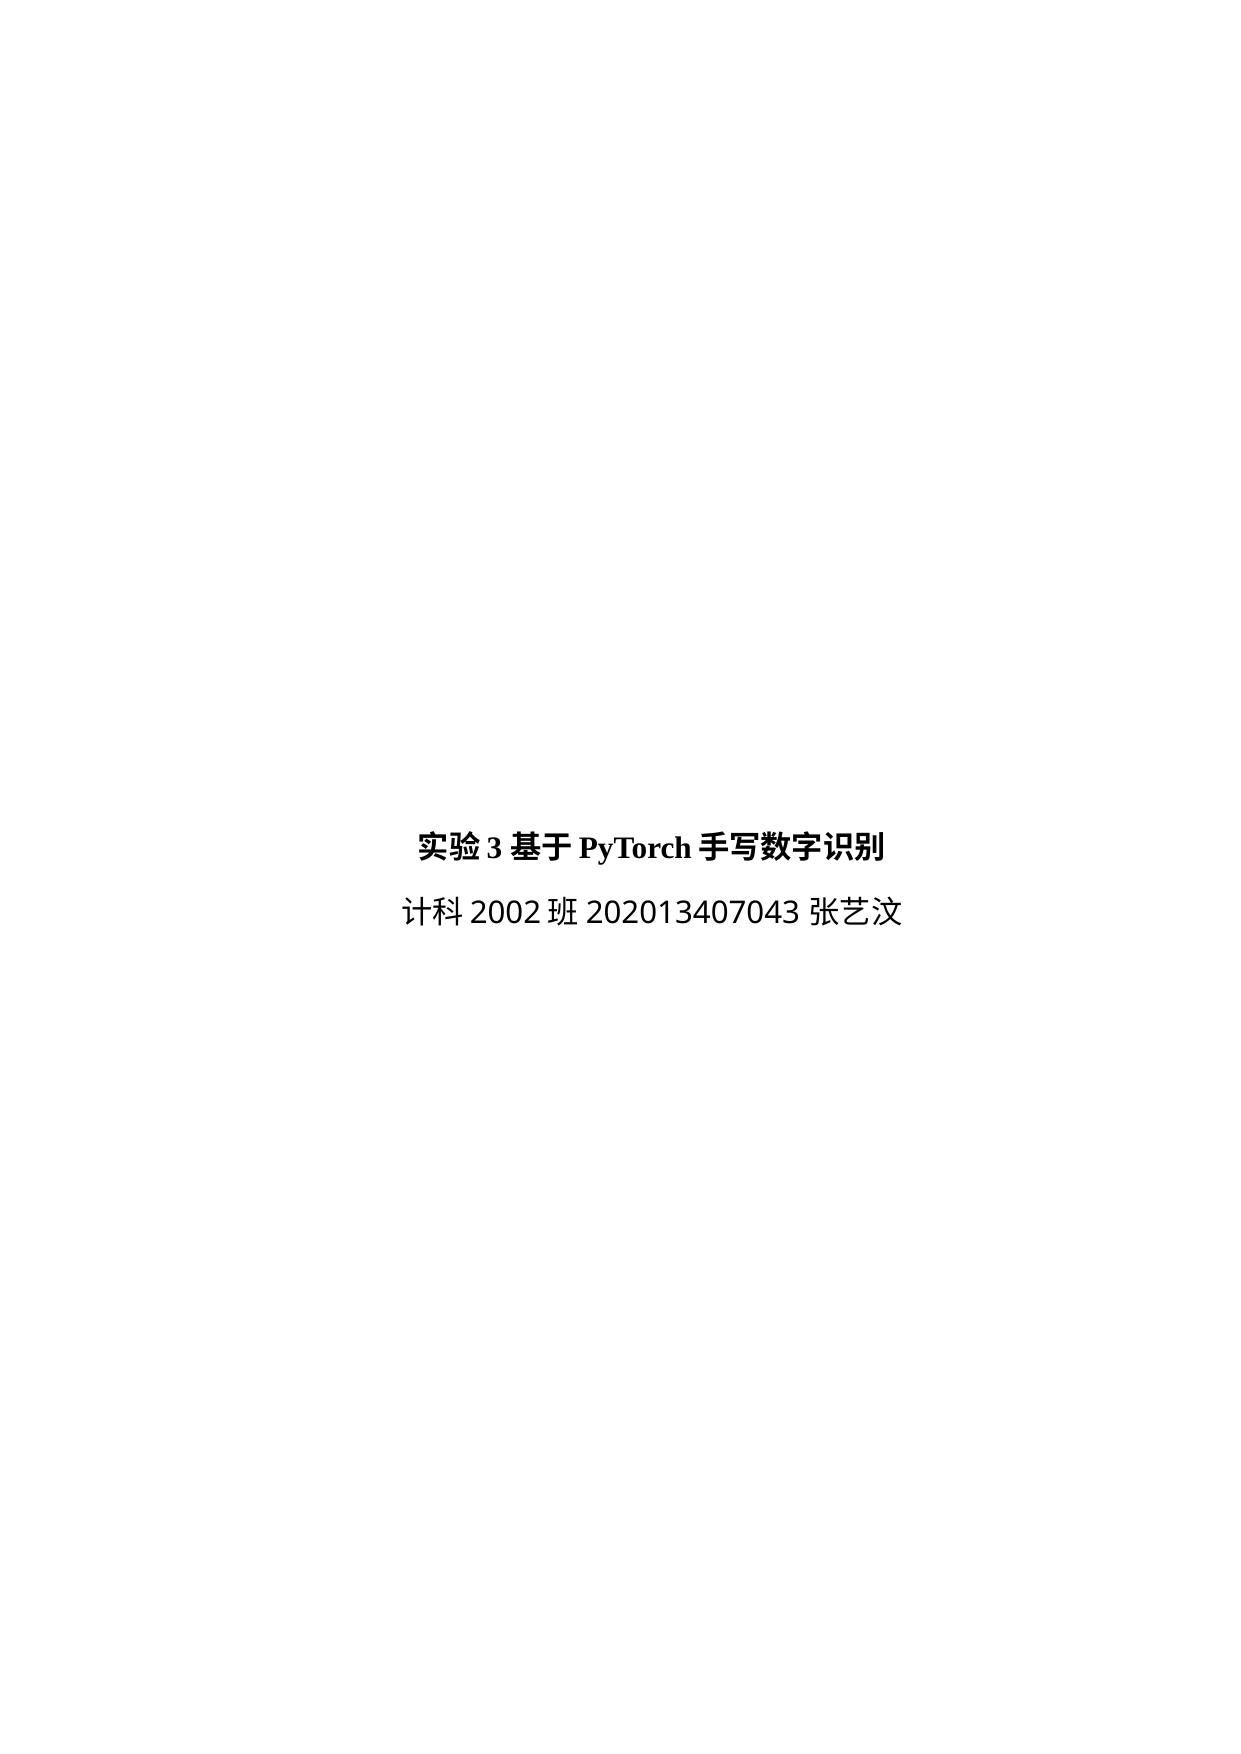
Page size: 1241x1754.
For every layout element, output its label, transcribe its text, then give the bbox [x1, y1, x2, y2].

text 实验3 基于PyTorch手写数字识别 [187, 812, 1053, 877]
text 计科2002班 202013407043 张艺汶 [187, 877, 1053, 942]
